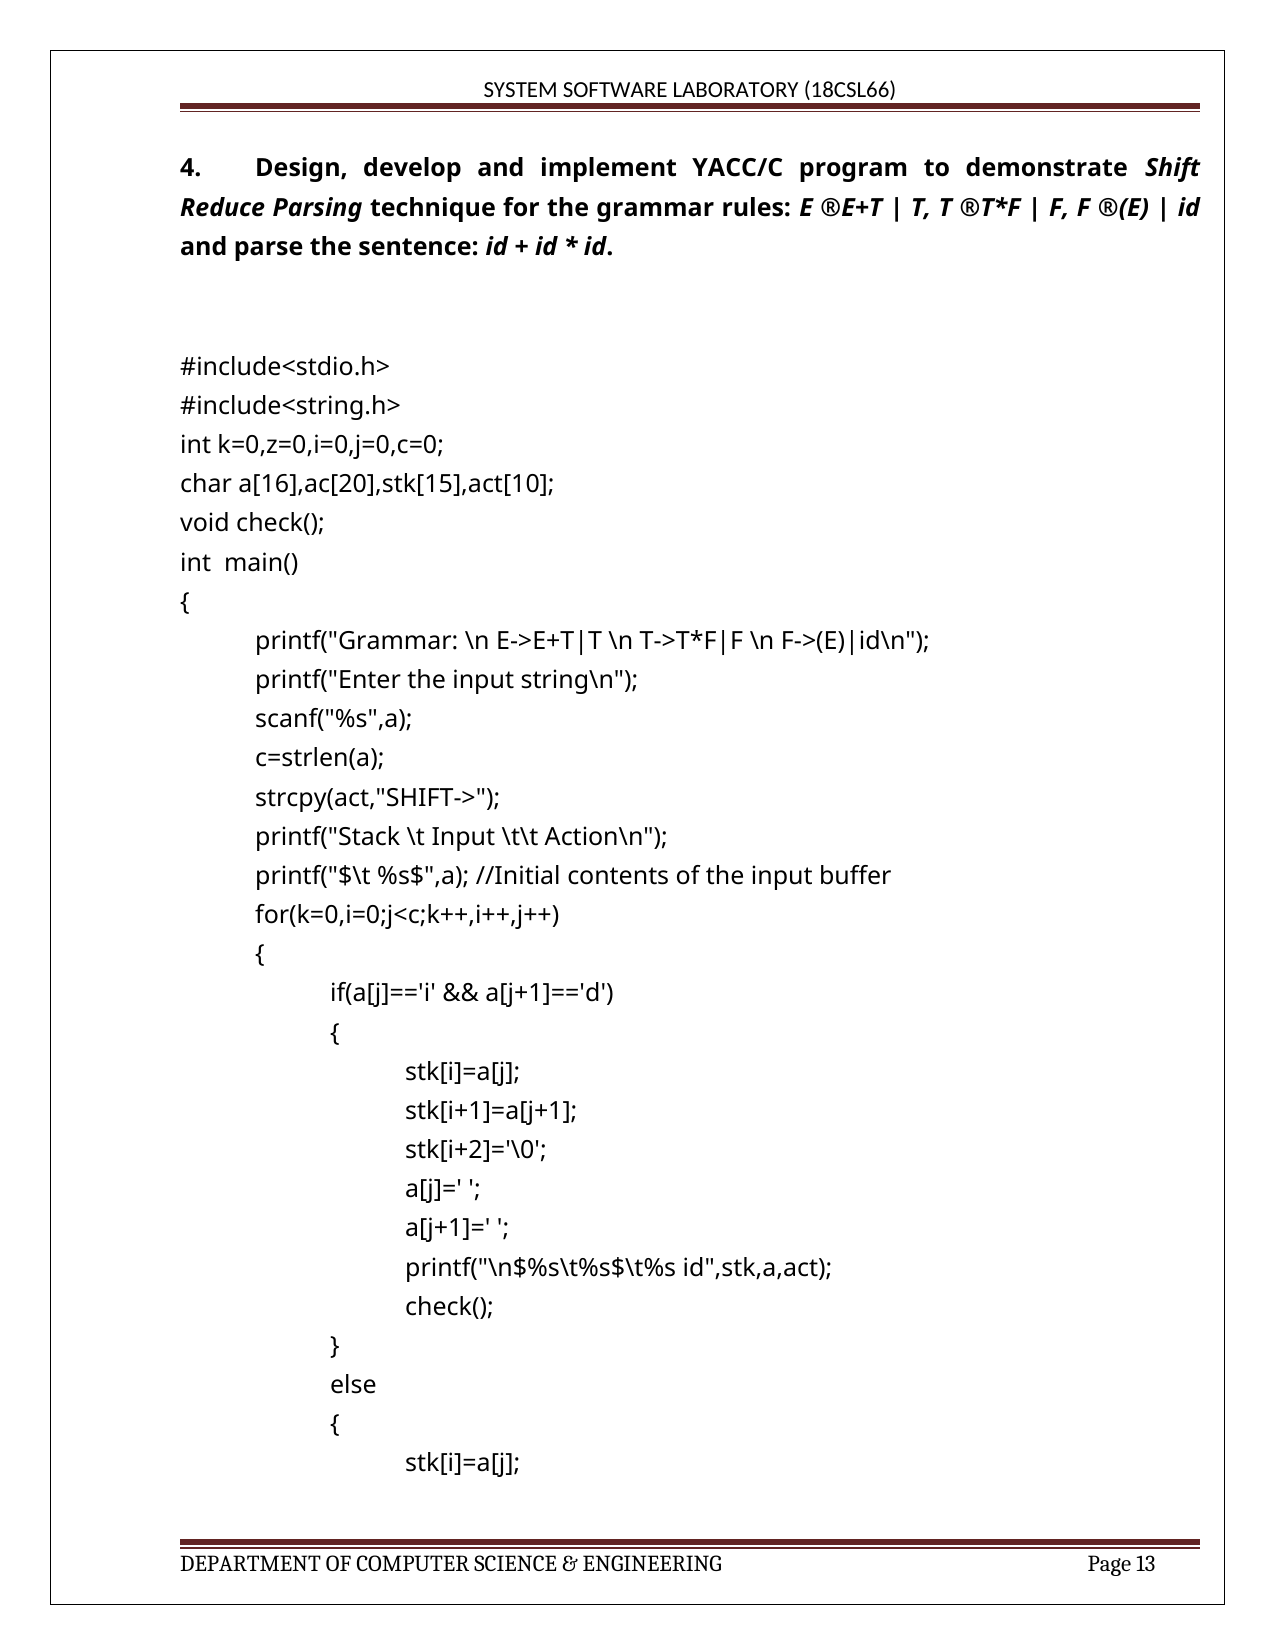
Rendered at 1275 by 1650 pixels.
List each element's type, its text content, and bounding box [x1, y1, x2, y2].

text printf("Stack \t Input \t\t Action\n"); [180, 818, 1200, 852]
text scanf("%s",a); [180, 701, 1200, 735]
text { [180, 583, 1200, 617]
text printf("Grammar: \n E->E+T|T \n T->T*F|F \n F->(E)|id\n"); [180, 622, 1200, 657]
text stk[i]=a[j]; [180, 1053, 1200, 1087]
text check(); [180, 1288, 1200, 1322]
text 4. Design, develop and implement YACC/C program to demonstrate Shift Reduce Parsing technique for the grammar rules: E ®E+T | T, T ®T*F | F, F ®(E) | id and parse the sentence: id + id * id. [180, 150, 1200, 262]
text else [180, 1367, 1200, 1401]
text { [180, 1014, 1200, 1048]
text stk[i+2]='\0'; [180, 1132, 1200, 1166]
text void check(); [180, 505, 1200, 539]
text printf("\n$%s\t%s$\t%s id",stk,a,act); [180, 1249, 1200, 1283]
text printf("Enter the input string\n"); [180, 662, 1200, 696]
text #include<string.h> [180, 387, 1200, 422]
text #include<stdio.h> [180, 348, 1200, 382]
text if(a[j]=='i' && a[j+1]=='d') [180, 975, 1200, 1009]
text int k=0,z=0,i=0,j=0,c=0; [180, 427, 1200, 461]
text a[j+1]=' '; [180, 1210, 1200, 1244]
text printf("$\t %s$",a); //Initial contents of the input buffer [180, 857, 1200, 892]
text c=strlen(a); [180, 740, 1200, 774]
text for(k=0,i=0;j<c;k++,i++,j++) [180, 897, 1200, 931]
text int main() [180, 544, 1200, 578]
text { [180, 936, 1200, 970]
text a[j]=' '; [180, 1171, 1200, 1205]
text stk[i+1]=a[j+1]; [180, 1092, 1200, 1127]
text stk[i]=a[j]; [180, 1445, 1200, 1479]
text { [180, 1406, 1200, 1440]
text } [180, 1327, 1200, 1362]
text char a[16],ac[20],stk[15],act[10]; [180, 466, 1200, 500]
text strcpy(act,"SHIFT->"); [180, 779, 1200, 813]
